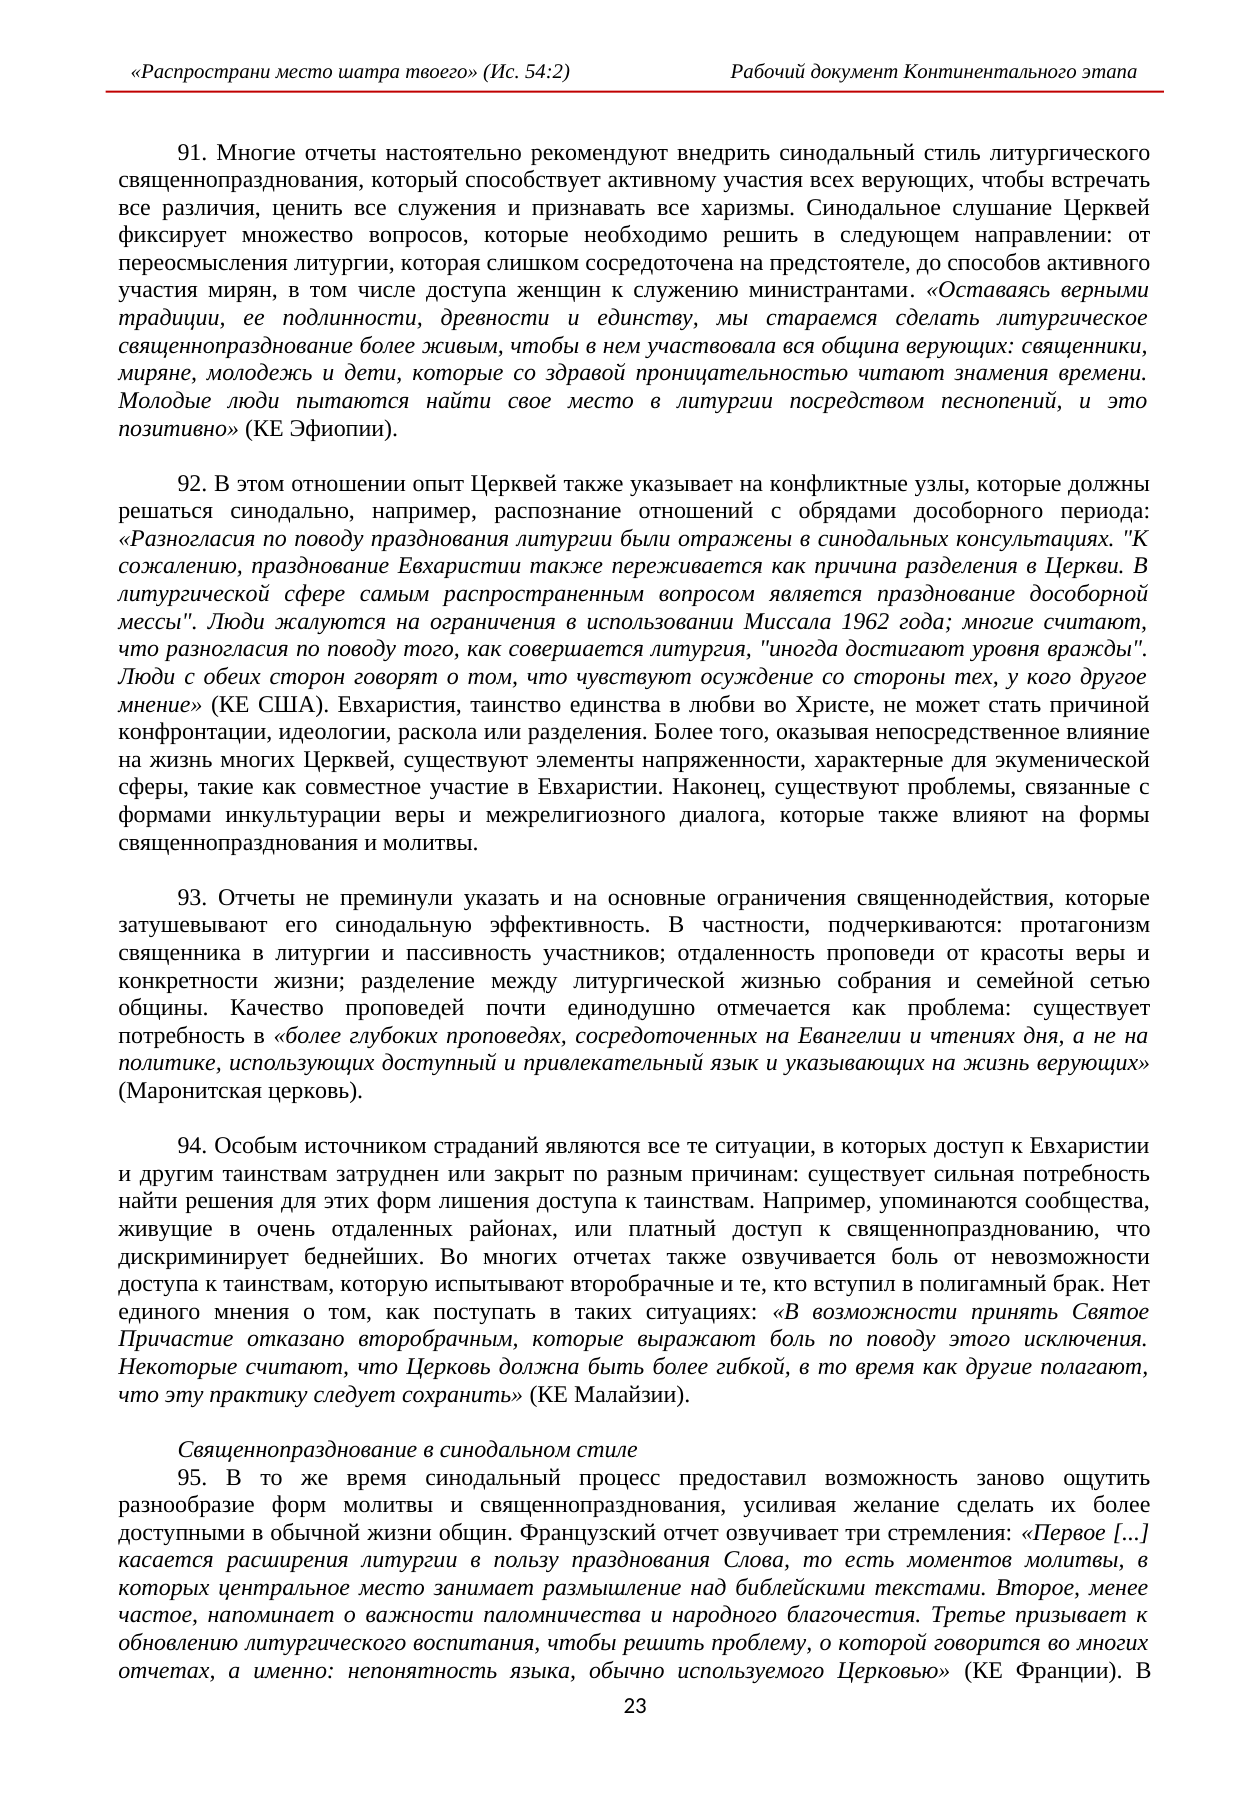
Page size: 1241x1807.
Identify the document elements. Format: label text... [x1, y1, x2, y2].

text 93. Отчеты не преминули указать и на основные ограничения священнодействия, которые затушевывают его синодальную эффективность. В частности, подчеркиваются: протагонизм священника в литургии и пассивность участников; отдаленность проповеди от красоты веры и конкретности жизни; разделение между литургической жизнью собрания и семейной сетью общины. Качество проповедей почти единодушно отмечается как проблема: существует потребность в «более глубоких проповедях, сосредоточенных на Евангелии и чтениях дня, а не на политике, использующих доступный и привлекательный язык и указывающих на жизнь верующих» (Маронитская церковь). [118, 883, 1152, 1104]
text 91. Многие отчеты настоятельно рекомендуют внедрить синодальный стиль литургического священнопразднования, который способствует активному участия всех верующих, чтобы встречать все различия, ценить все служения и признавать все харизмы. Синодальное слушание Церквей фиксирует множество вопросов, которые необходимо решить в следующем направлении: от переосмысления литургии, которая слишком сосредоточена на предстоятеле, до способов активного участия мирян, в том числе доступа женщин к служению министрантами. «Оставаясь верными традиции, ее подлинности, древности и единству, мы стараемся сделать литургическое священнопразднование более живым, чтобы в нем участвовала вся община верующих: священники, миряне, молодежь и дети, которые со здравой проницательностью читают знамения времени. Молодые люди пытаются найти свое место в литургии посредством песнопений, и это позитивно» (КЕ Эфиопии). [118, 137, 1152, 441]
text 92. В этом отношении опыт Церквей также указывает на конфликтные узлы, которые должны решаться синодально, например, распознание отношений с обрядами дособорного периода: «Разногласия по поводу празднования литургии были отражены в синодальных консультациях. "К сожалению, празднование Евхаристии также переживается как причина разделения в Церкви. В литургической сфере самым распространенным вопросом является празднование дособорной мессы". Люди жалуются на ограничения в использовании Миссала 1962 года; многие считают, что разногласия по поводу того, как совершается литургия, "иногда достигают уровня вражды". Люди с обеих сторон говорят о том, что чувствуют осуждение со стороны тех, у кого другое мнение» (КЕ США). Евхаристия, таинство единства в любви во Христе, не может стать причиной конфронтации, идеологии, раскола или разделения. Более того, оказывая непосредственное влияние на жизнь многих Церквей, существуют элементы напряженности, характерные для экуменической сферы, такие как совместное участие в Евхаристии. Наконец, существуют проблемы, связанные с формами инкультурации веры и межрелигиозного диалога, которые также влияют на формы священнопразднования и молитвы. [118, 469, 1152, 855]
text 94. Особым источником страданий являются все те ситуации, в которых доступ к Евхаристии и другим таинствам затруднен или закрыт по разным причинам: существует сильная потребность найти решения для этих форм лишения доступа к таинствам. Например, упоминаются сообщества, живущие в очень отдаленных районах, или платный доступ к священнопразднованию, что дискриминирует беднейших. Во многих отчетах также озвучивается боль от невозможности доступа к таинствам, которую испытывают второбрачные и те, кто вступил в полигамный брак. Нет единого мнения о том, как поступать в таких ситуациях: «В возможности принять Святое Причастие отказано второбрачным, которые выражают боль по поводу этого исключения. Некоторые считают, что Церковь должна быть более гибкой, в то время как другие полагают, что эту практику следует сохранить» (КЕ Малайзии). [118, 1131, 1152, 1407]
text Священнопразднование в синодальном стиле [118, 1435, 1152, 1462]
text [118, 1462, 1152, 1683]
